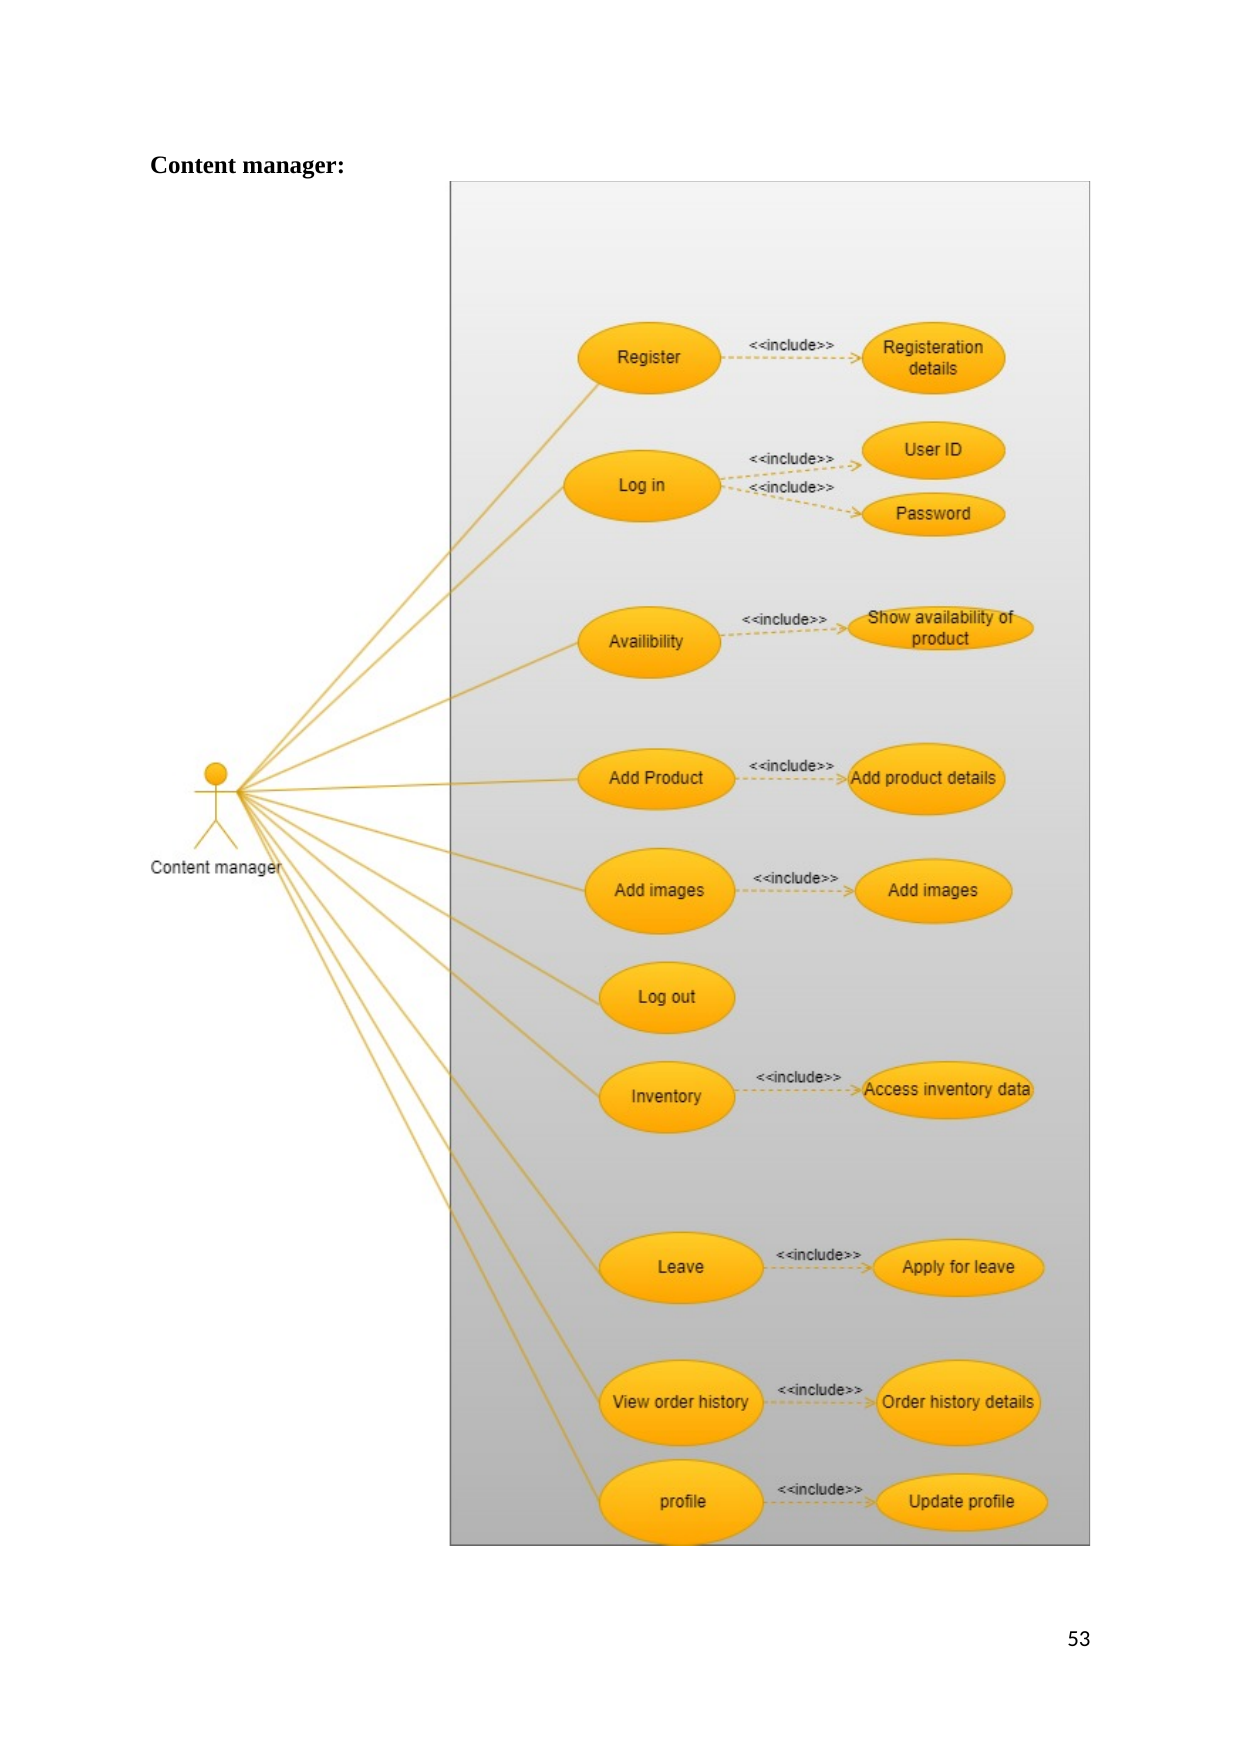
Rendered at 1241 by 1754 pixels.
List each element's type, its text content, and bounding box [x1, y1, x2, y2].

picture [150, 181, 1091, 1546]
text Content manager: [150, 150, 1090, 181]
